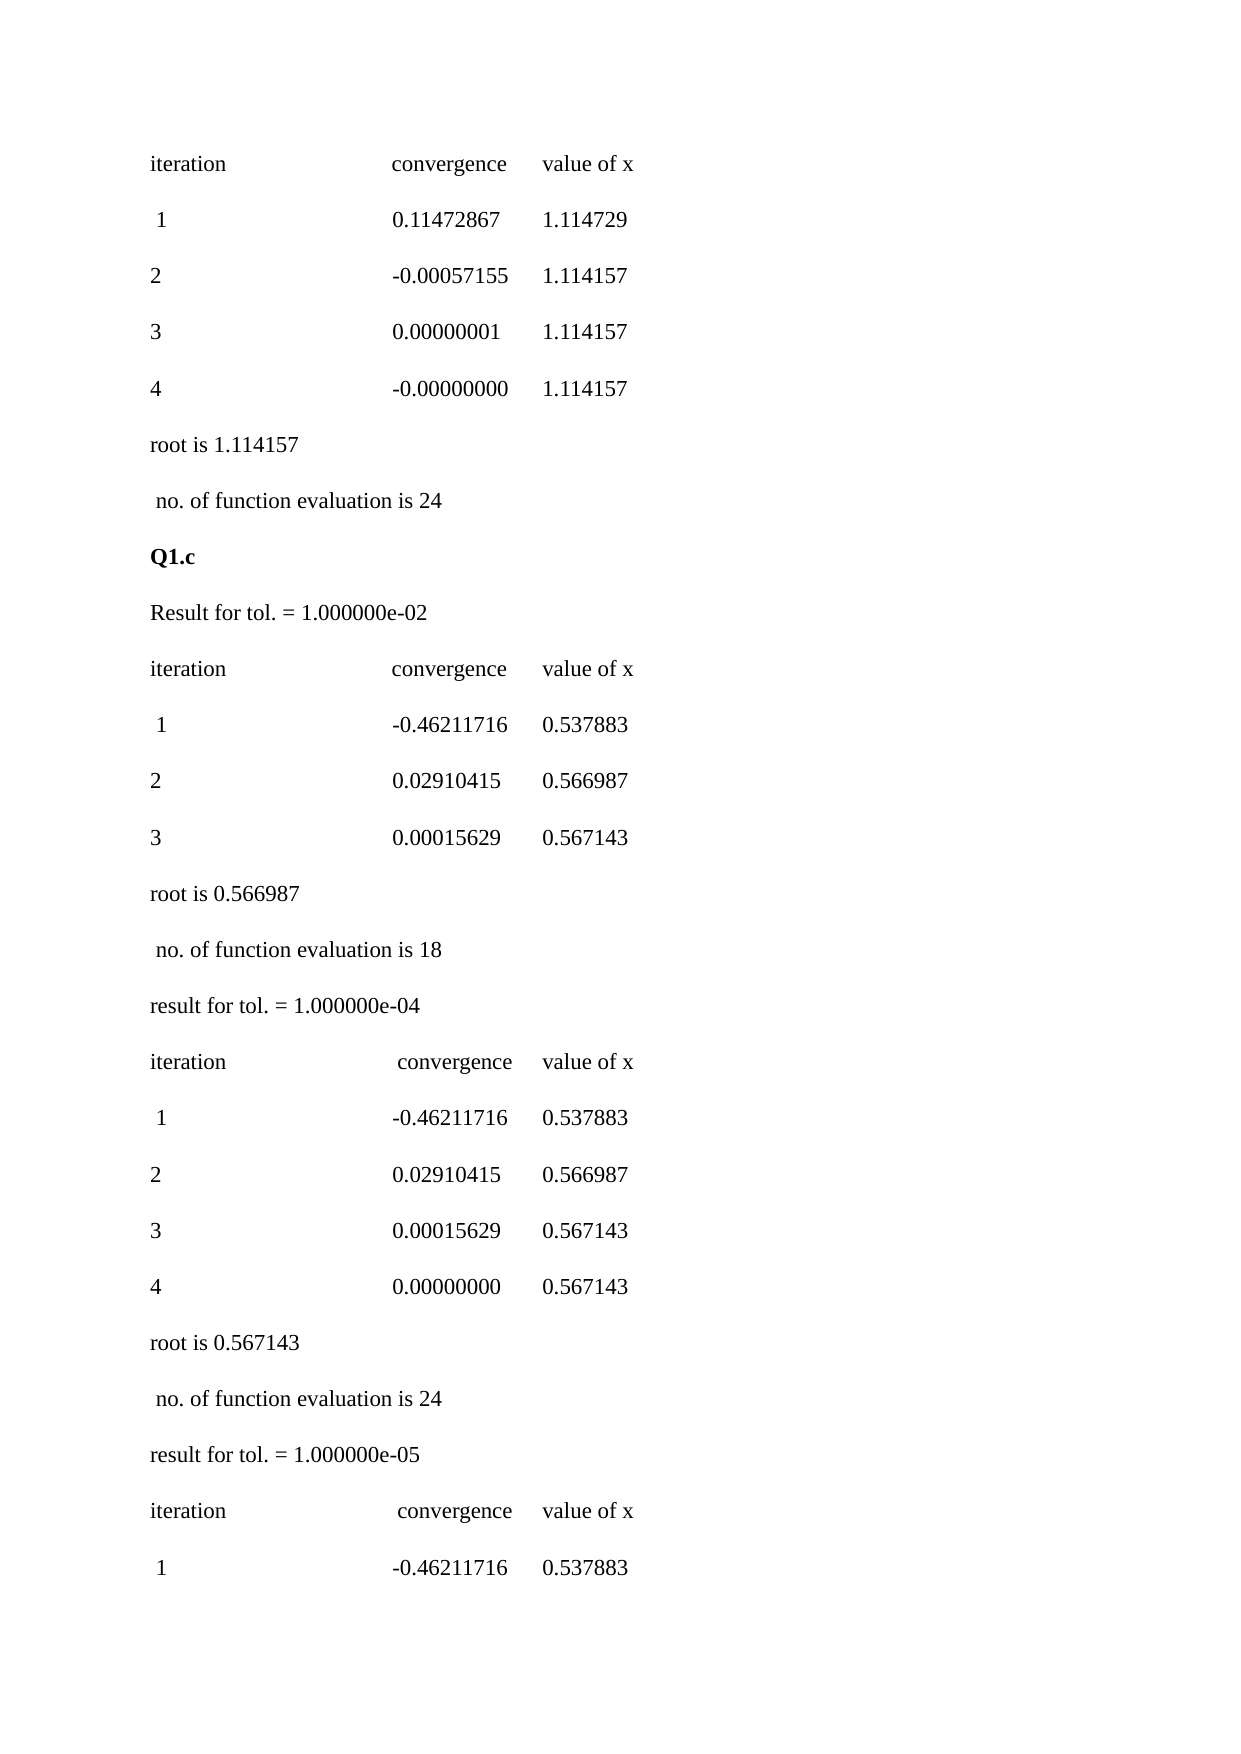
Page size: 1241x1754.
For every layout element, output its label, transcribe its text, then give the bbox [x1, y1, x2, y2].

text no. of function evaluation is 24 [150, 487, 1090, 513]
text root is 0.567143 [150, 1329, 1090, 1355]
text 4 -0.00000000 1.114157 [150, 374, 1090, 401]
text 3 0.00015629 0.567143 [150, 824, 1090, 850]
text 3 0.00015629 0.567143 [150, 1217, 1090, 1243]
text Q1.c [150, 543, 1090, 569]
text 2 0.02910415 0.566987 [150, 768, 1090, 794]
text 4 0.00000000 0.567143 [150, 1273, 1090, 1299]
text 1 -0.46211716 0.537883 [150, 1554, 1090, 1580]
text root is 0.566987 [150, 880, 1090, 906]
text result for tol. = 1.000000e-04 [150, 992, 1090, 1018]
text 2 -0.00057155 1.114157 [150, 262, 1090, 289]
text no. of function evaluation is 24 [150, 1385, 1090, 1412]
text iteration convergence value of x [150, 1497, 1090, 1524]
text no. of function evaluation is 18 [150, 936, 1090, 962]
text 3 0.00000001 1.114157 [150, 318, 1090, 345]
text 1 0.11472867 1.114729 [150, 206, 1090, 232]
text Result for tol. = 1.000000e-02 [150, 599, 1090, 626]
text iteration convergence value of x [150, 655, 1090, 682]
text 1 -0.46211716 0.537883 [150, 1104, 1090, 1131]
text 2 0.02910415 0.566987 [150, 1161, 1090, 1187]
text iteration convergence value of x [150, 150, 1090, 176]
text root is 1.114157 [150, 431, 1090, 457]
text iteration convergence value of x [150, 1048, 1090, 1075]
text 1 -0.46211716 0.537883 [150, 711, 1090, 738]
text result for tol. = 1.000000e-05 [150, 1441, 1090, 1468]
